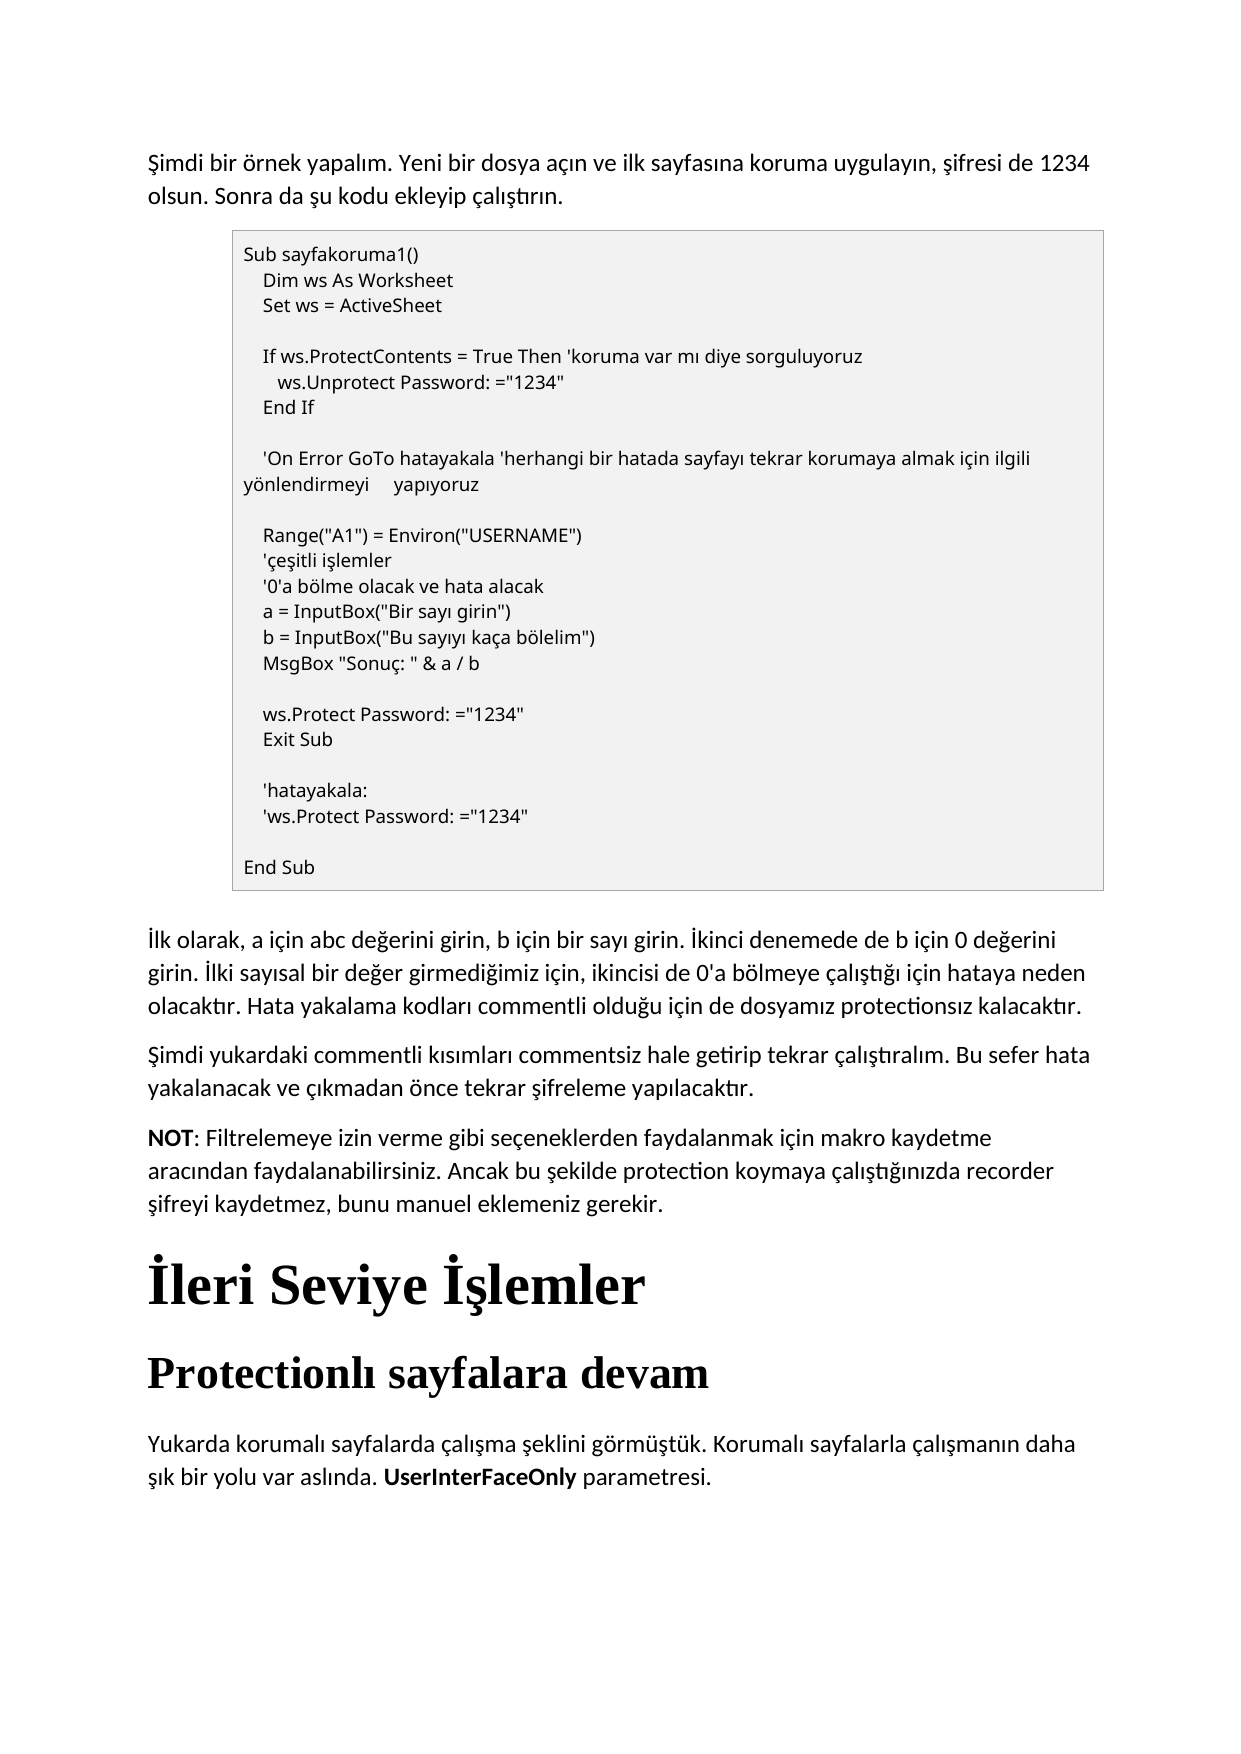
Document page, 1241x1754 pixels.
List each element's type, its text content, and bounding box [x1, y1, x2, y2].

text a = InputBox("Bir sayı girin") [233, 587, 1103, 613]
text Şimdi yukardaki commentli kısımları commentsiz hale getirip tekrar çalıştıralım. Bu sefer hata yakalanacak ve çıkmadan önce tekrar şifreleme yapılacaktır. [148, 1039, 1093, 1103]
text Dim ws As Worksheet [233, 256, 1103, 281]
subtitle İleri Seviye İşlemler [148, 1250, 1093, 1317]
text MsgBox "Sonuç: " & a / b [233, 638, 1103, 664]
text 'hatayakala: [233, 766, 1103, 792]
subtitle Protectionlı sayfalara devam [148, 1346, 1093, 1399]
text Şimdi bir örnek yapalım. Yeni bir dosya açın ve ilk sayfasına koruma uygulayın, şifresi de 1234 olsun. Sonra da şu kodu ekleyip çalıştırın. [148, 148, 1093, 211]
text ws.Protect Password: ="1234" [233, 689, 1103, 715]
text İlk olarak, a için abc değerini girin, b için bir sayı girin. İkinci denemede de b için 0 değerini girin. İlki sayısal bir değer girmediğimiz için, ikincisi de 0'a bölmeye çalıştığı için hataya neden olacaktır. Hata yakalama kodları commentli olduğu için de dosyamız protectionsız kalacaktır. [148, 891, 1093, 1020]
text Range("A1") = Environ("USERNAME") [233, 511, 1103, 536]
text b = InputBox("Bu sayıyı kaça bölelim") [233, 613, 1103, 638]
text Set ws = ActiveSheet [233, 281, 1103, 307]
text End Sub [233, 843, 1103, 890]
text ws.Unprotect Password: ="1234" [233, 358, 1103, 383]
text Sub sayfakoruma1() [233, 231, 1103, 256]
text '0'a bölme olacak ve hata alacak [233, 562, 1103, 587]
text End If [233, 383, 1103, 409]
text Yukarda korumalı sayfalarda çalışma şeklini görmüştük. Korumalı sayfalarla çalışmanın daha şık bir yolu var aslında. UserInterFaceOnly parametresi. [148, 1428, 1093, 1491]
text 'ws.Protect Password: ="1234" [233, 792, 1103, 817]
text Exit Sub [233, 715, 1103, 741]
text If ws.ProtectContents = True Then 'koruma var mı diye sorguluyoruz [233, 332, 1103, 358]
text NOT: Filtrelemeye izin verme gibi seçeneklerden faydalanmak için makro kaydetme aracından faydalanabilirsiniz. Ancak bu şekilde protection koymaya çalıştığınızda recorder şifreyi kaydetmez, bunu manuel eklemeniz gerekir. [148, 1122, 1093, 1218]
text 'On Error GoTo hatayakala 'herhangi bir hatada sayfayı tekrar korumaya almak için ilgili yönlendirmeyi yapıyoruz [233, 434, 1103, 485]
text 'çeşitli işlemler [233, 536, 1103, 562]
